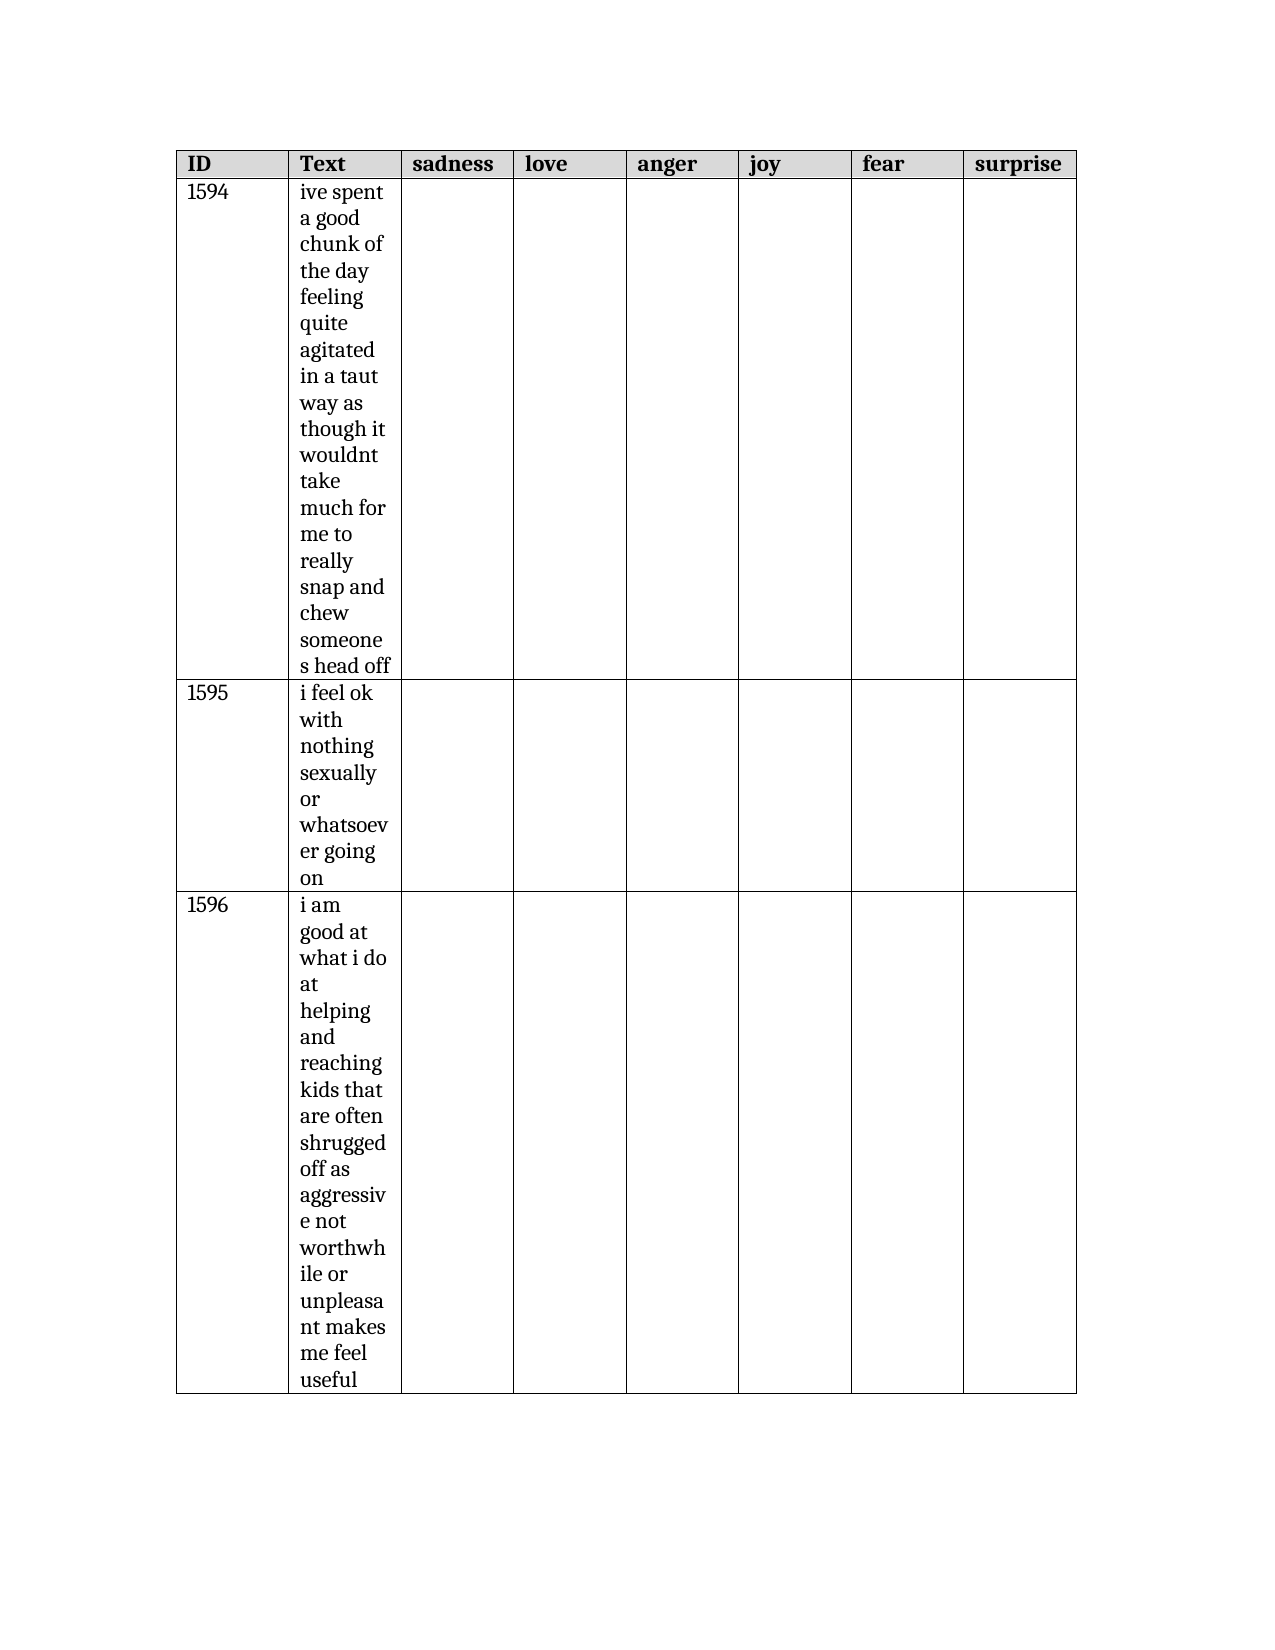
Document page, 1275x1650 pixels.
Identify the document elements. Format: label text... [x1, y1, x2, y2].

table_header love [514, 151, 626, 177]
table_header joy [739, 151, 851, 177]
table_header fear [852, 151, 963, 177]
table_cell [402, 179, 513, 679]
table_header ID [177, 151, 288, 177]
table_cell [739, 892, 851, 1393]
table_cell [852, 892, 963, 1393]
table_header Text [289, 151, 401, 177]
table_cell 1595 [177, 680, 288, 891]
table_header surprise [964, 151, 1076, 177]
table_cell [739, 680, 851, 891]
table_cell [627, 179, 738, 679]
table_cell [514, 680, 626, 891]
table_cell [964, 680, 1076, 891]
table_cell [852, 179, 963, 679]
table_cell [964, 892, 1076, 1393]
table_cell i am good at what i do at helping and reaching kids that are often shrugged off as aggressive not worthwhile or unpleasant makes me feel useful [289, 892, 401, 1393]
table_header sadness [402, 151, 513, 177]
table_cell [852, 680, 963, 891]
table_cell [627, 680, 738, 891]
table_cell ive spent a good chunk of the day feeling quite agitated in a taut way as though it wouldnt take much for me to really snap and chew someones head off [289, 179, 401, 679]
table_cell [964, 179, 1076, 679]
table_cell [627, 892, 738, 1393]
table_cell [402, 680, 513, 891]
table_cell 1594 [177, 179, 288, 679]
table_header anger [627, 151, 738, 177]
table_cell [402, 892, 513, 1393]
table_cell 1596 [177, 892, 288, 1393]
table_cell i feel ok with nothing sexually or whatsoever going on [289, 680, 401, 891]
table_cell [514, 179, 626, 679]
table_cell [739, 179, 851, 679]
table_cell [514, 892, 626, 1393]
